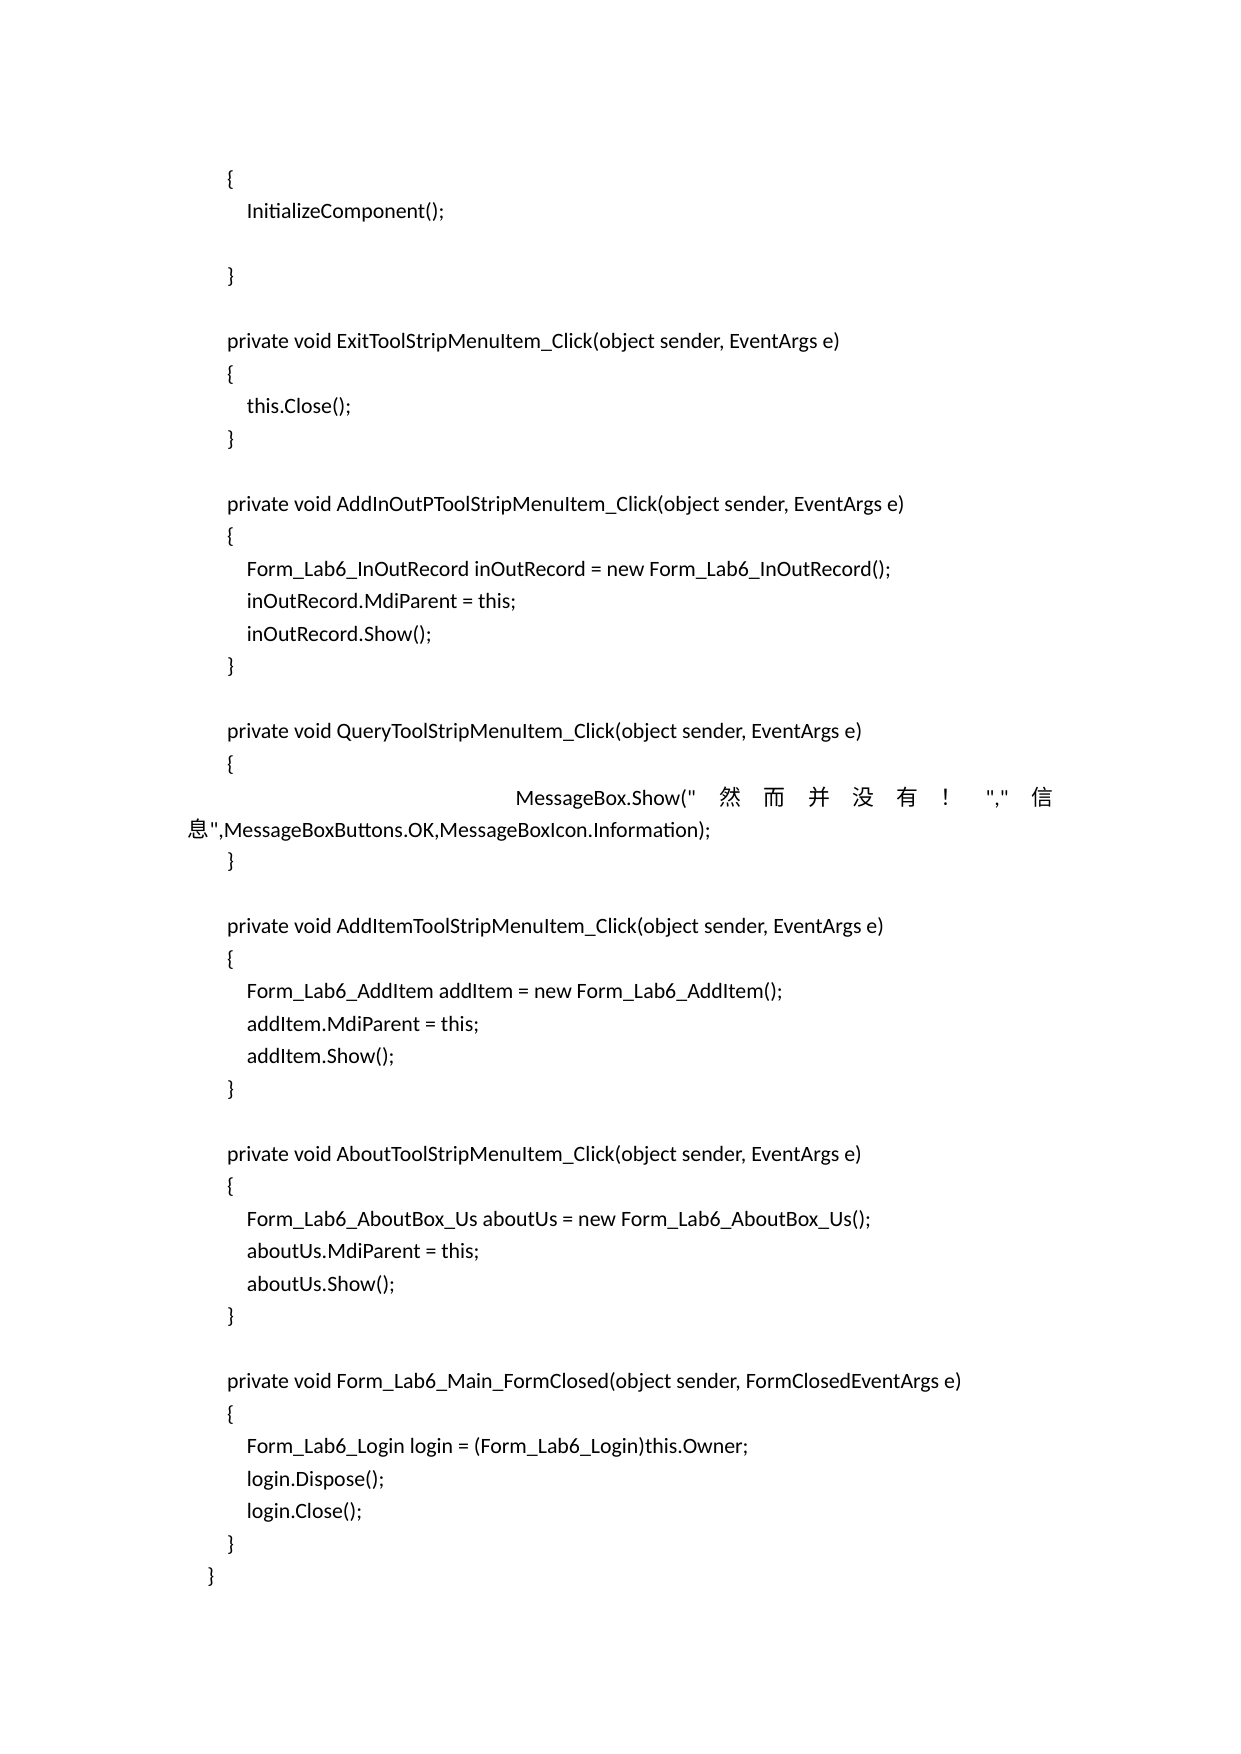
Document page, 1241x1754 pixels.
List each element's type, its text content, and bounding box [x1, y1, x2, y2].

text InitializeComponent(); [187, 194, 1053, 227]
text { [187, 162, 1053, 194]
text { [187, 1397, 1053, 1429]
text } [187, 1299, 1053, 1332]
text private void ExitToolStripMenuItem_Click(object sender, EventArgs e) [187, 324, 1053, 357]
text private void QueryToolStripMenuItem_Click(object sender, EventArgs e) [187, 714, 1053, 747]
text addItem.MdiParent = this; [187, 1007, 1053, 1039]
text private void AddItemToolStripMenuItem_Click(object sender, EventArgs e) [187, 909, 1053, 942]
text private void AboutToolStripMenuItem_Click(object sender, EventArgs e) [187, 1137, 1053, 1169]
text login.Close(); [187, 1494, 1053, 1527]
text private void Form_Lab6_Main_FormClosed(object sender, FormClosedEventArgs e) [187, 1364, 1053, 1397]
text { [187, 942, 1053, 974]
text } [187, 1527, 1053, 1559]
text { [187, 357, 1053, 389]
text Form_Lab6_AboutBox_Us aboutUs = new Form_Lab6_AboutBox_Us(); [187, 1202, 1053, 1234]
text } [187, 844, 1053, 877]
text private void AddInOutPToolStripMenuItem_Click(object sender, EventArgs e) [187, 487, 1053, 519]
text } [187, 1072, 1053, 1104]
text } [187, 422, 1053, 454]
text inOutRecord.Show(); [187, 617, 1053, 649]
text addItem.Show(); [187, 1039, 1053, 1072]
text Form_Lab6_AddItem addItem = new Form_Lab6_AddItem(); [187, 974, 1053, 1007]
text aboutUs.Show(); [187, 1267, 1053, 1299]
text MessageBox.Show("然而并没有！","信息",MessageBoxButtons.OK,MessageBoxIcon.Information); [187, 779, 1053, 844]
text this.Close(); [187, 389, 1053, 422]
text } [187, 649, 1053, 682]
text { [187, 747, 1053, 779]
text } [187, 259, 1053, 292]
text { [187, 1169, 1053, 1202]
text Form_Lab6_Login login = (Form_Lab6_Login)this.Owner; [187, 1429, 1053, 1462]
text inOutRecord.MdiParent = this; [187, 584, 1053, 617]
text Form_Lab6_InOutRecord inOutRecord = new Form_Lab6_InOutRecord(); [187, 552, 1053, 584]
text } [187, 1559, 1053, 1592]
text aboutUs.MdiParent = this; [187, 1234, 1053, 1267]
text { [187, 519, 1053, 552]
text login.Dispose(); [187, 1462, 1053, 1494]
